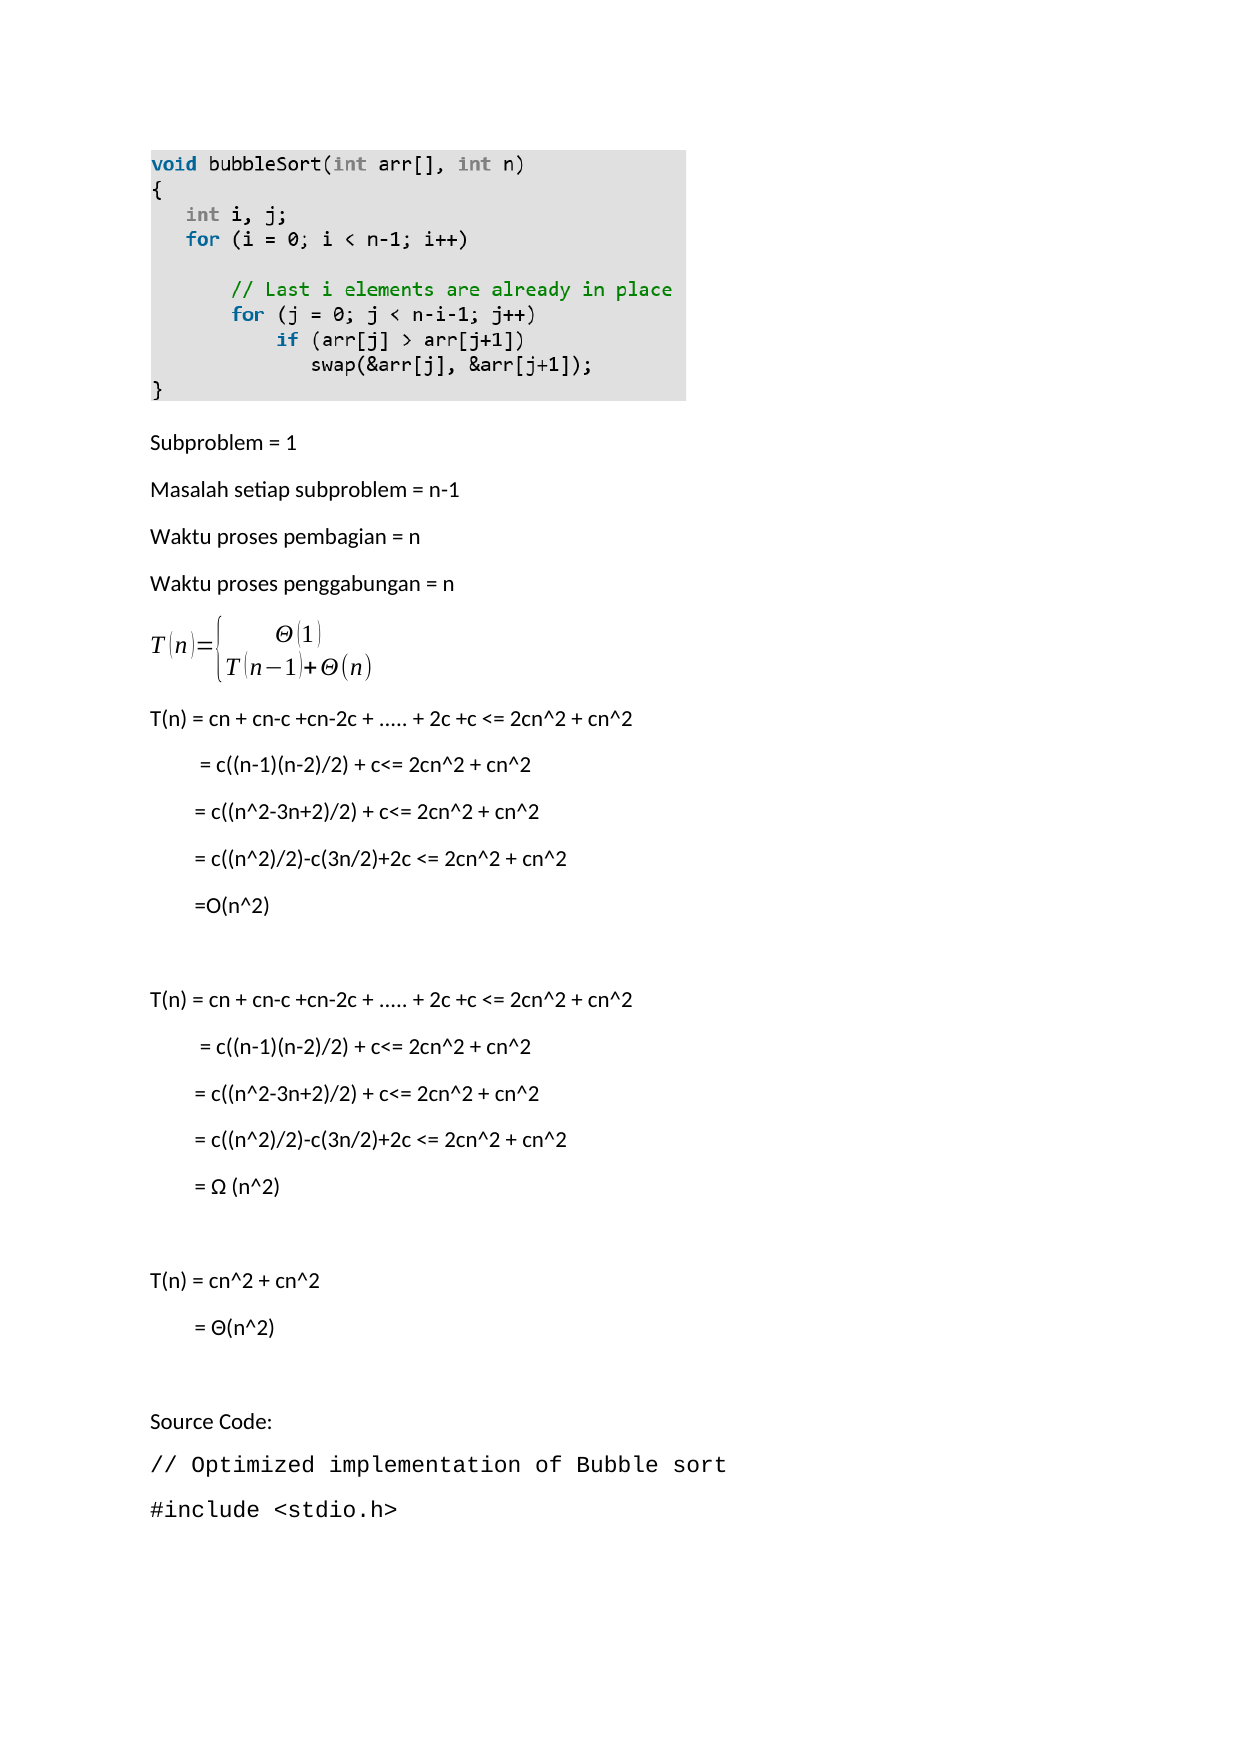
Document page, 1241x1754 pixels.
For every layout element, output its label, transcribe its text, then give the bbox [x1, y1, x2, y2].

picture [150, 150, 687, 410]
text = Θ(n^2) [150, 1313, 1090, 1341]
text Masalah setiap subproblem = n-1 [150, 475, 1090, 503]
text = c((n^2-3n+2)/2) + c<= 2cn^2 + cn^2 [150, 1079, 1090, 1107]
text Waktu proses pembagian = n [150, 522, 1090, 550]
text =O(n^2) [150, 891, 1090, 919]
text = Ω (n^2) [150, 1172, 1090, 1201]
text T(n) = cn + cn-c +cn-2c + ..... + 2c +c <= 2cn^2 + cn^2 [150, 985, 1090, 1013]
text T(n) = cn^2 + cn^2 [150, 1266, 1090, 1294]
text T(n) = cn + cn-c +cn-2c + ..... + 2c +c <= 2cn^2 + cn^2 [150, 704, 1090, 732]
text Source Code: [150, 1407, 1090, 1435]
text #include <stdio.h> [150, 1498, 1090, 1524]
text = c((n^2-3n+2)/2) + c<= 2cn^2 + cn^2 [150, 797, 1090, 826]
text = c((n-1)(n-2)/2) + c<= 2cn^2 + cn^2 [150, 1032, 1090, 1060]
text // Optimized implementation of Bubble sort [150, 1454, 1090, 1480]
text = c((n^2)/2)-c(3n/2)+2c <= 2cn^2 + cn^2 [150, 844, 1090, 872]
text = c((n^2)/2)-c(3n/2)+2c <= 2cn^2 + cn^2 [150, 1126, 1090, 1154]
text Subproblem = 1 [150, 428, 1090, 456]
text = c((n-1)(n-2)/2) + c<= 2cn^2 + cn^2 [150, 751, 1090, 779]
text Waktu proses penggabungan = n [150, 569, 1090, 597]
